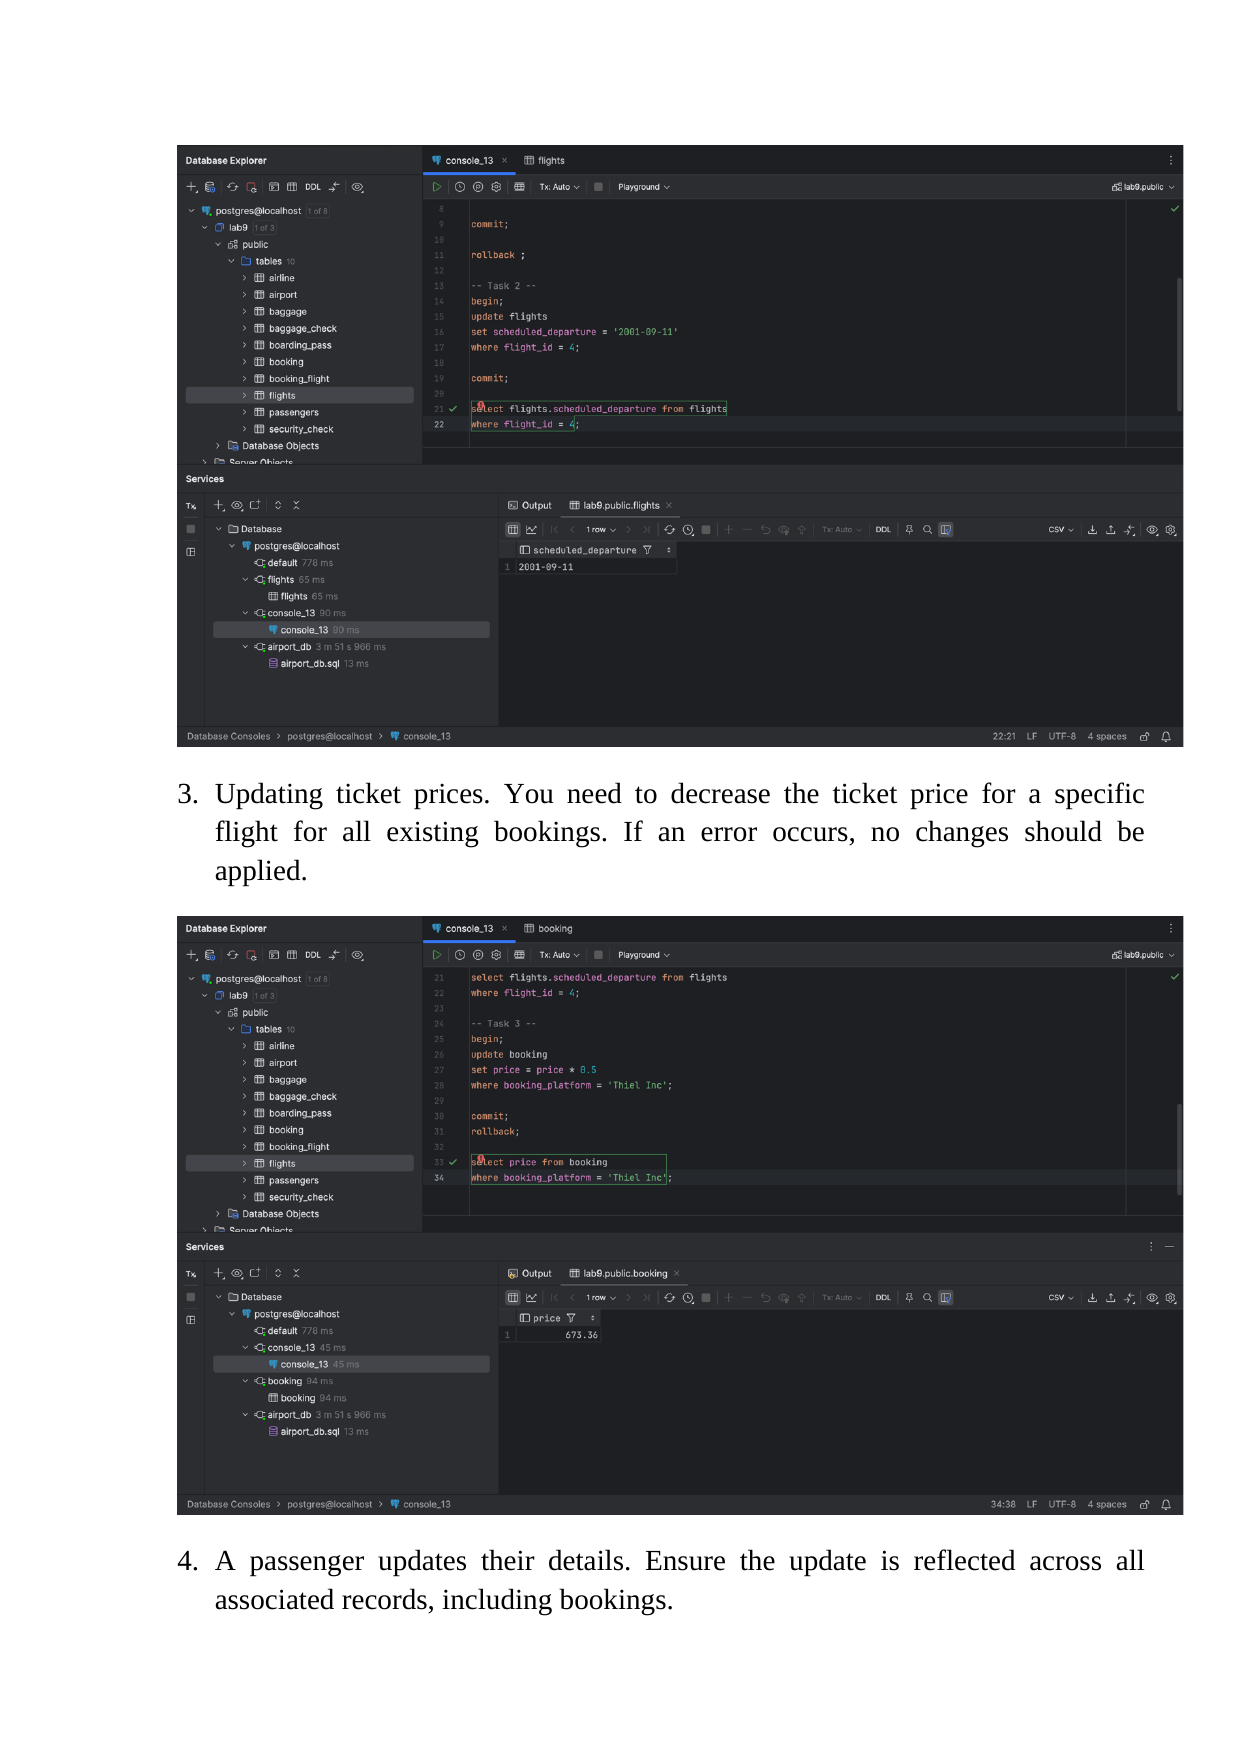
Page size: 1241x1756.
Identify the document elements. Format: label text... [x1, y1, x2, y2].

picture [177, 145, 1184, 747]
list Updating ticket prices. You need to decrease the ticket price for a specific flight for all existing bookings. If an error occurs, no changes should be applied. [177, 776, 1146, 886]
picture [177, 916, 1184, 1515]
list A passenger updates their details. Ensure the update is reflected across all associated records, including bookings. [177, 1543, 1146, 1615]
